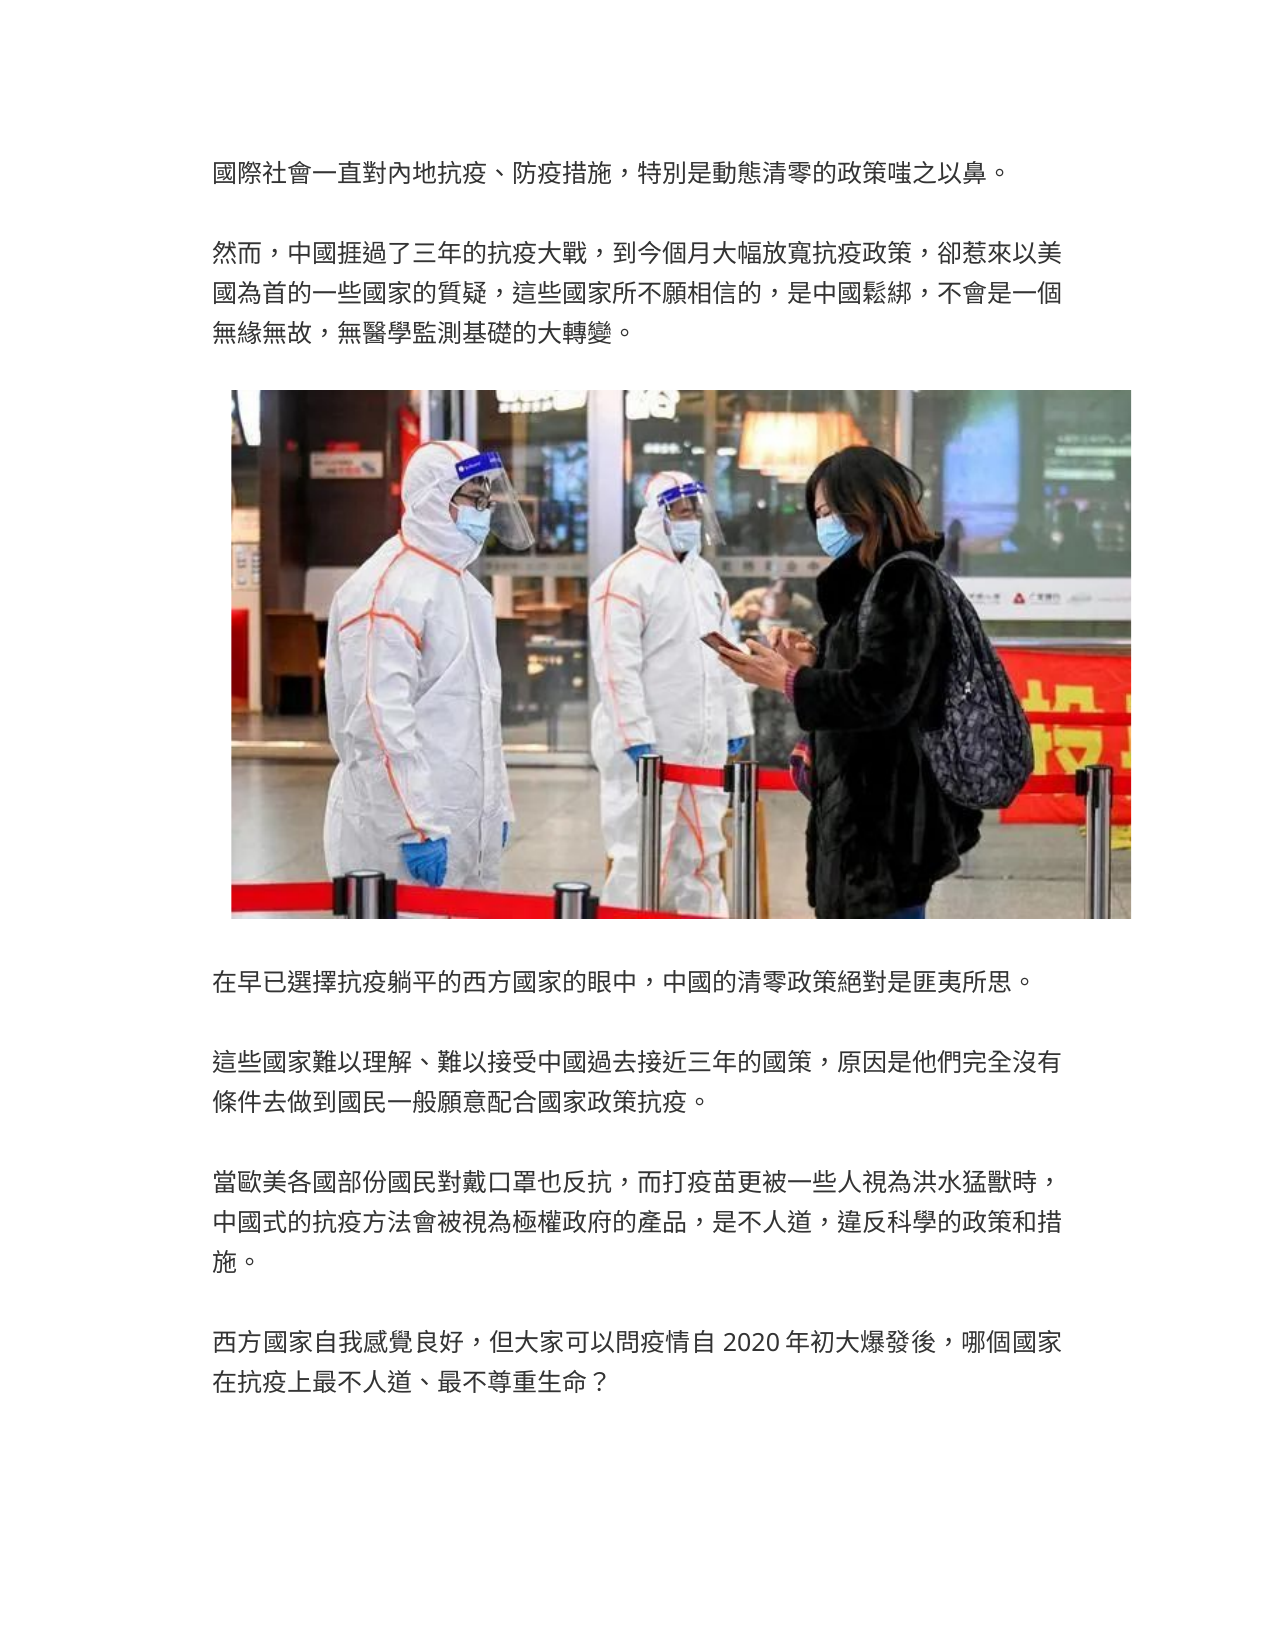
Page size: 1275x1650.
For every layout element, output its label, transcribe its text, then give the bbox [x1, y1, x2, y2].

text 當歐美各國部份國民對戴口罩也反抗，而打疫苗更被一些人視為洪水猛獸時，中國式的抗疫方法會被視為極權政府的產品，是不人道，違反科學的政策和措施。 [212, 1159, 1062, 1279]
text 西方國家自我感覺良好，但大家可以問疫情自2020年初大爆發後，哪個國家在抗疫上最不人道、最不尊重生命？ [212, 1319, 1062, 1399]
text 這些國家難以理解、難以接受中國過去接近三年的國策，原因是他們完全沒有條件去做到國民一般願意配合國家政策抗疫。 [212, 1039, 1062, 1119]
picture [231, 390, 1132, 919]
text 國際社會一直對內地抗疫、防疫措施，特別是動態清零的政策嗤之以鼻。 [212, 150, 1062, 190]
text 然而，中國捱過了三年的抗疫大戰，到今個月大幅放寬抗疫政策，卻惹來以美國為首的一些國家的質疑，這些國家所不願相信的，是中國鬆綁，不會是一個無緣無故，無醫學監測基礎的大轉變。 [212, 230, 1062, 350]
text 在早已選擇抗疫躺平的西方國家的眼中，中國的清零政策絕對是匪夷所思。 [212, 959, 1062, 999]
